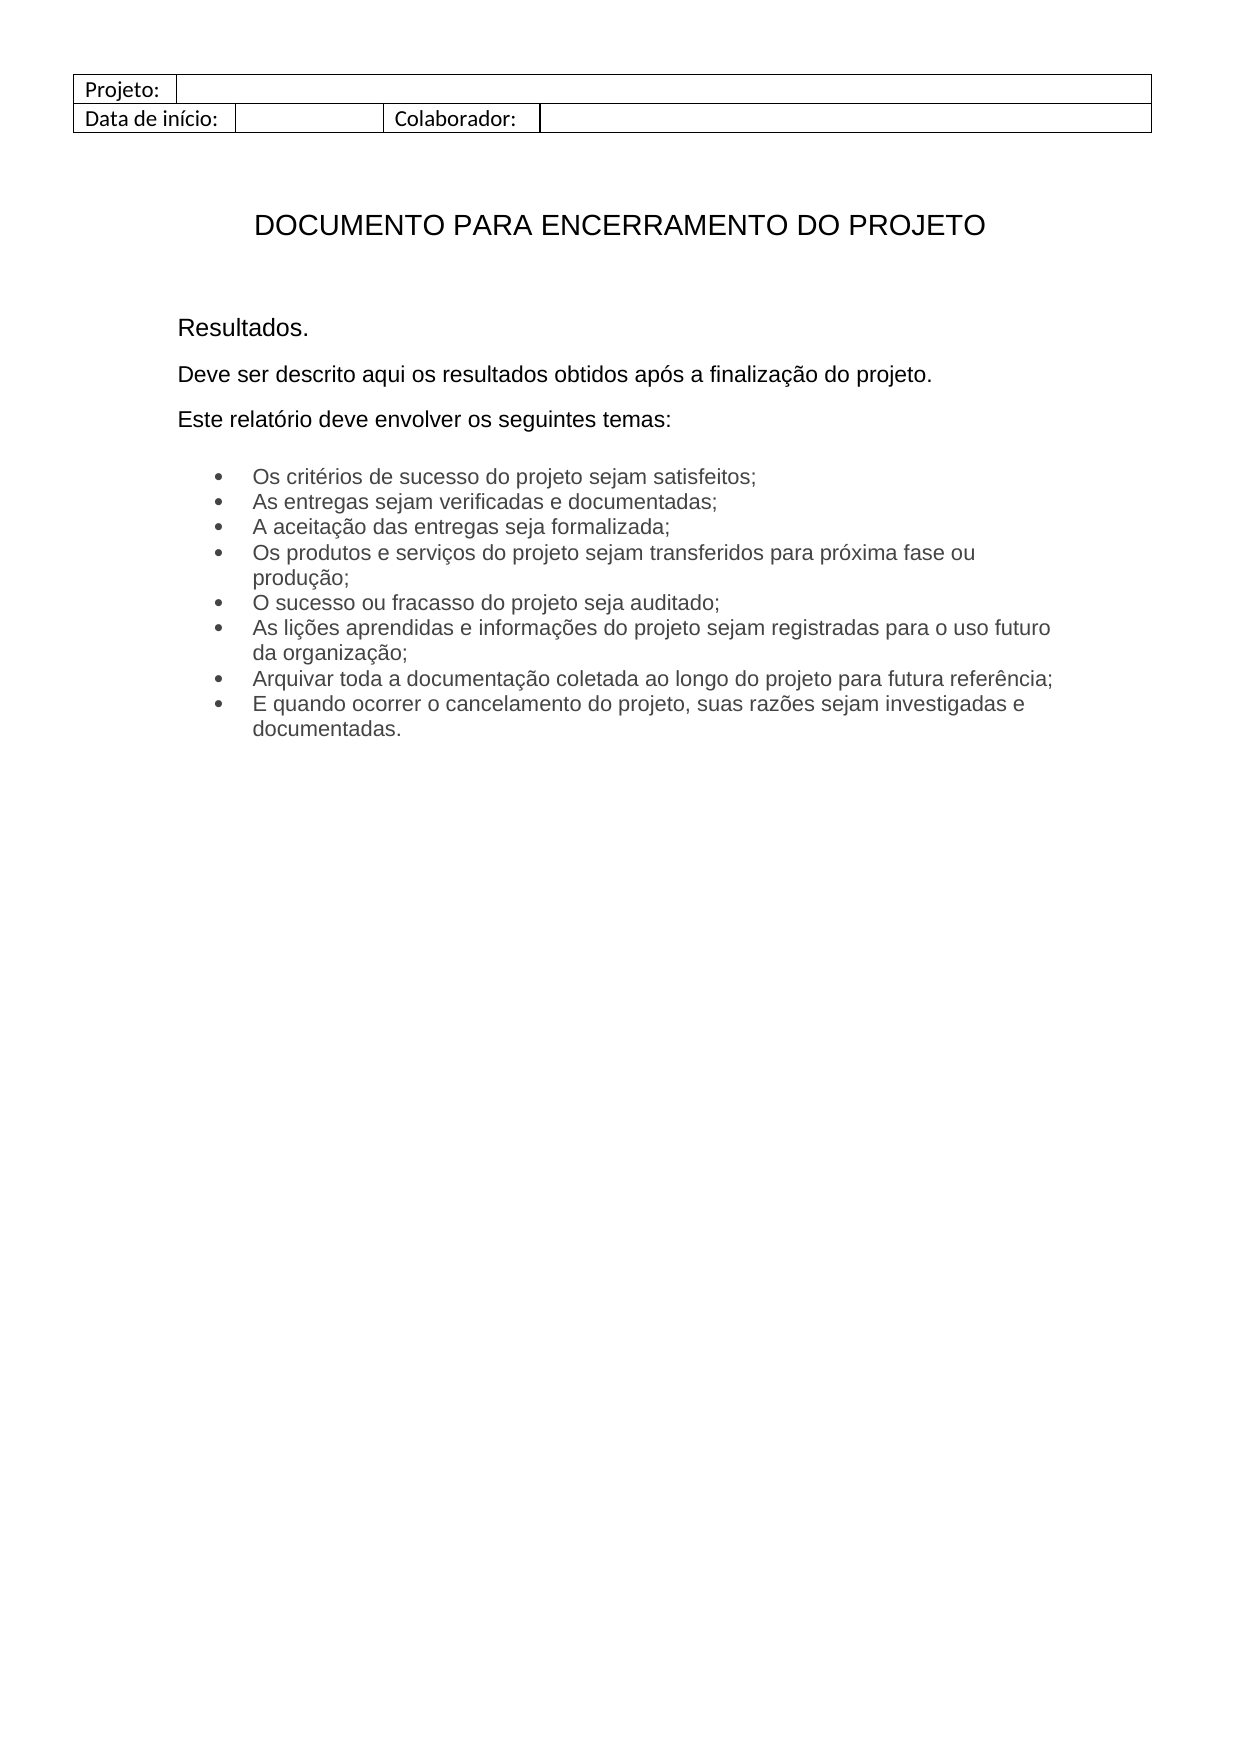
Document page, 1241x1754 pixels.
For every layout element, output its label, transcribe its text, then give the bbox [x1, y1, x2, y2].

text Resultados. [177, 313, 1063, 342]
text Deve ser descrito aqui os resultados obtidos após a finalização do projeto. [177, 361, 1063, 387]
list A aceitação das entregas seja formalizada; [215, 514, 1063, 539]
list Os produtos e serviços do projeto sejam transferidos para próxima fase ou produção; [215, 539, 1063, 590]
list Os critérios de sucesso do projeto sejam satisfeitos; [215, 464, 1063, 489]
text DOCUMENTO PARA ENCERRAMENTO DO PROJETO [177, 208, 1063, 241]
list O sucesso ou fracasso do projeto seja auditado; [215, 590, 1063, 615]
list As lições aprendidas e informações do projeto sejam registradas para o uso futuro da organização; [215, 615, 1063, 666]
list As entregas sejam verificadas e documentadas; [215, 489, 1063, 514]
list Arquivar toda a documentação coletada ao longo do projeto para futura referência; [215, 666, 1063, 691]
list E quando ocorrer o cancelamento do projeto, suas razões sejam investigadas e documentadas. [215, 691, 1063, 741]
text Este relatório deve envolver os seguintes temas: [177, 406, 1063, 433]
